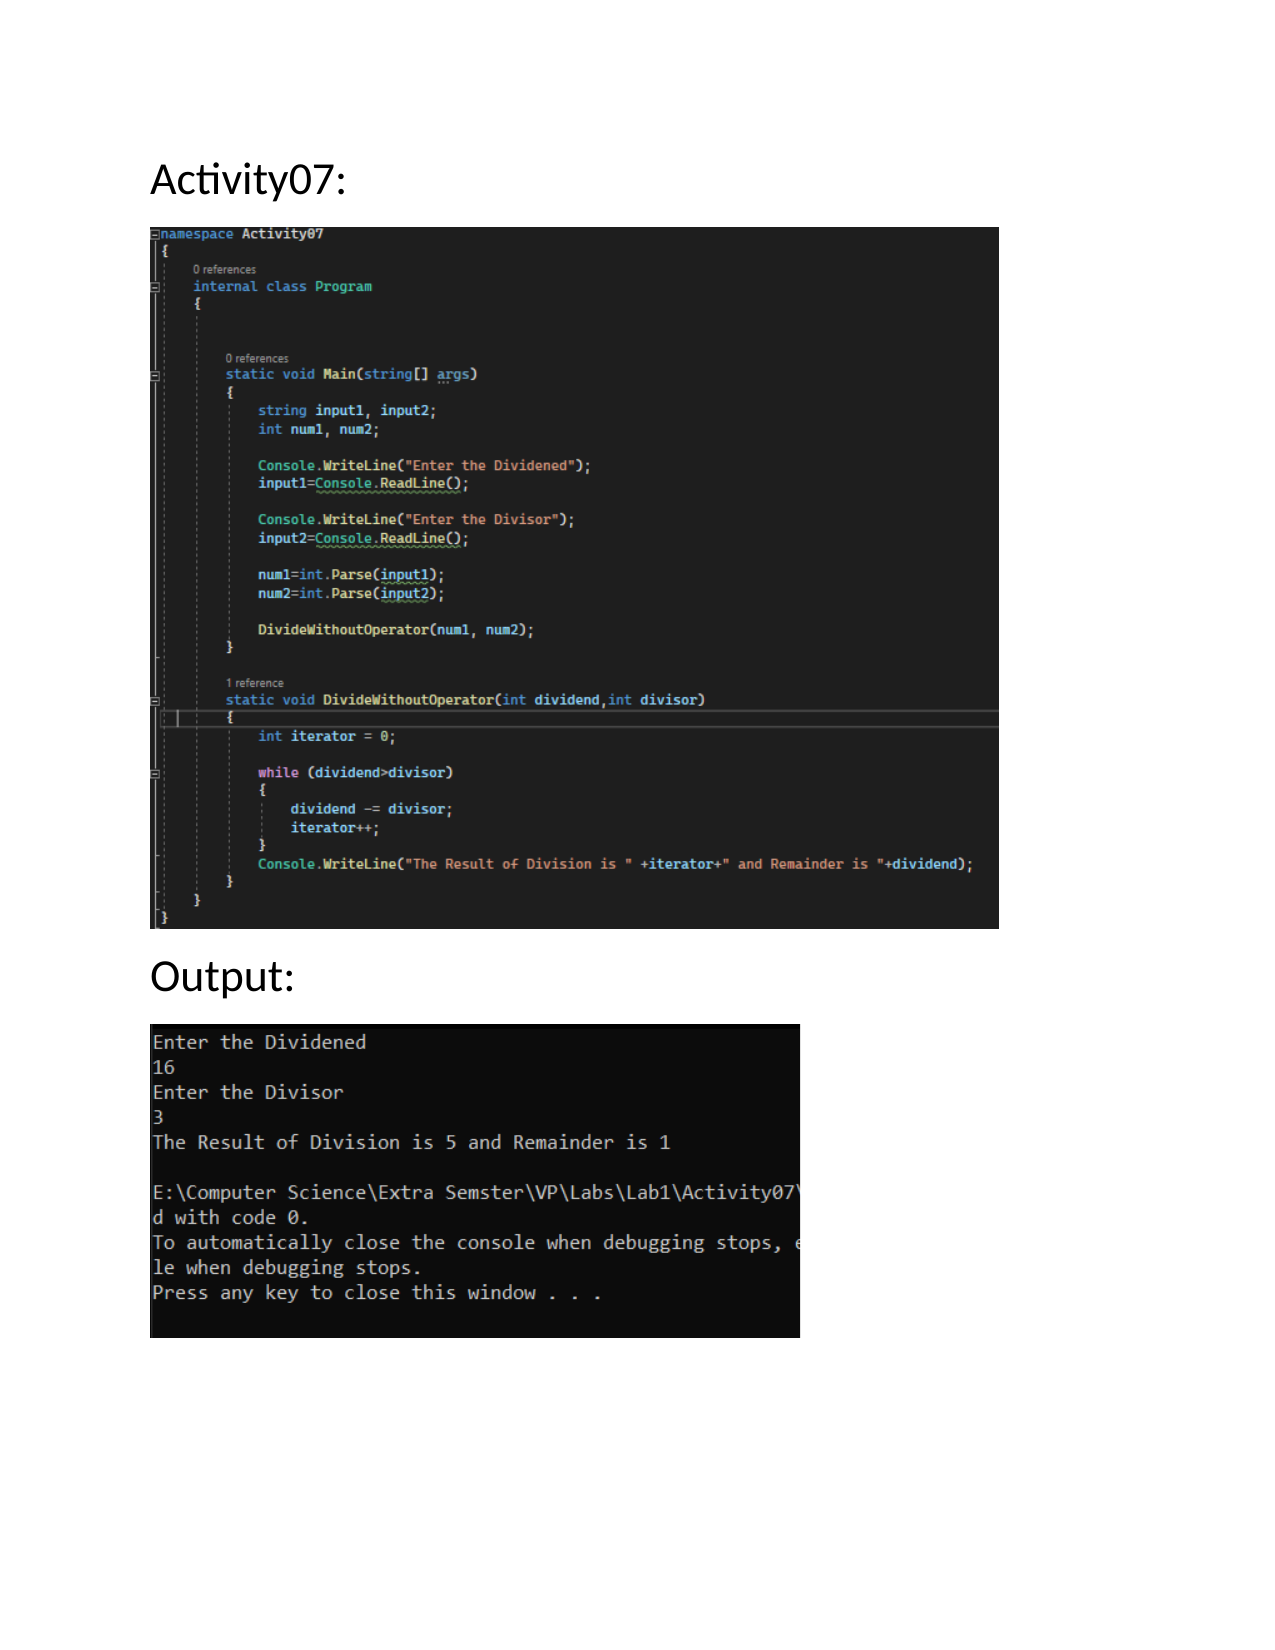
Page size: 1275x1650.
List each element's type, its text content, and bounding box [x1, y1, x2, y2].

picture [150, 1024, 800, 1338]
picture [150, 227, 999, 929]
text Activity07: [150, 150, 1125, 206]
text Output: [150, 947, 1125, 1003]
